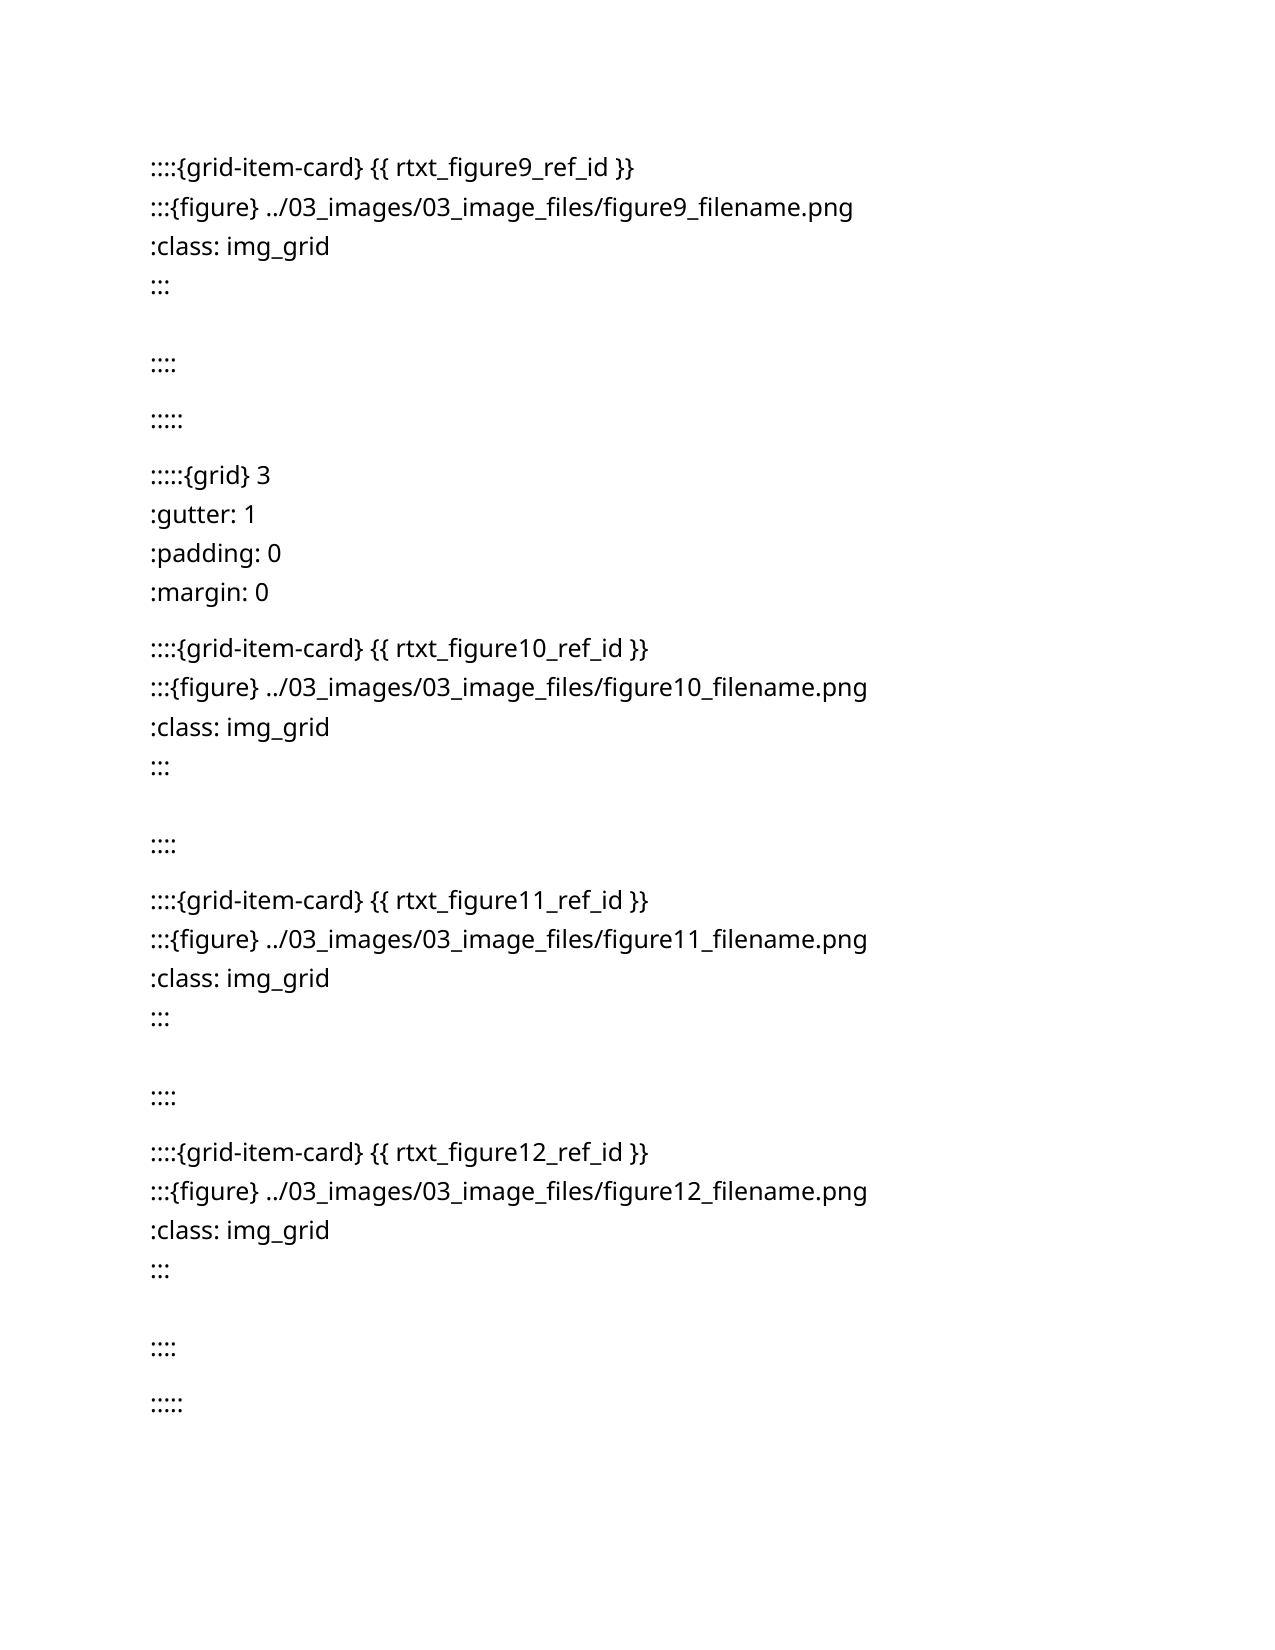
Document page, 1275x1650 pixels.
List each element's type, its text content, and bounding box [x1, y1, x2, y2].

text ::::{grid-item-card} {{ rtxt_figure10_ref_id }} :::{figure} ../03_images/03_image_files/figure10_filename.png :class: img_grid ::: :::: [150, 631, 1125, 861]
text ::::: [150, 1386, 1125, 1420]
text ::::: [150, 402, 1125, 436]
text :::::{grid} 3 :gutter: 1 :padding: 0 :margin: 0 [150, 457, 1125, 609]
text ::::{grid-item-card} {{ rtxt_figure9_ref_id }} :::{figure} ../03_images/03_image_files/figure9_filename.png :class: img_grid ::: :::: [150, 150, 1125, 380]
text ::::{grid-item-card} {{ rtxt_figure12_ref_id }} :::{figure} ../03_images/03_image_files/figure12_filename.png :class: img_grid ::: :::: [150, 1134, 1125, 1364]
text ::::{grid-item-card} {{ rtxt_figure11_ref_id }} :::{figure} ../03_images/03_image_files/figure11_filename.png :class: img_grid ::: :::: [150, 882, 1125, 1112]
